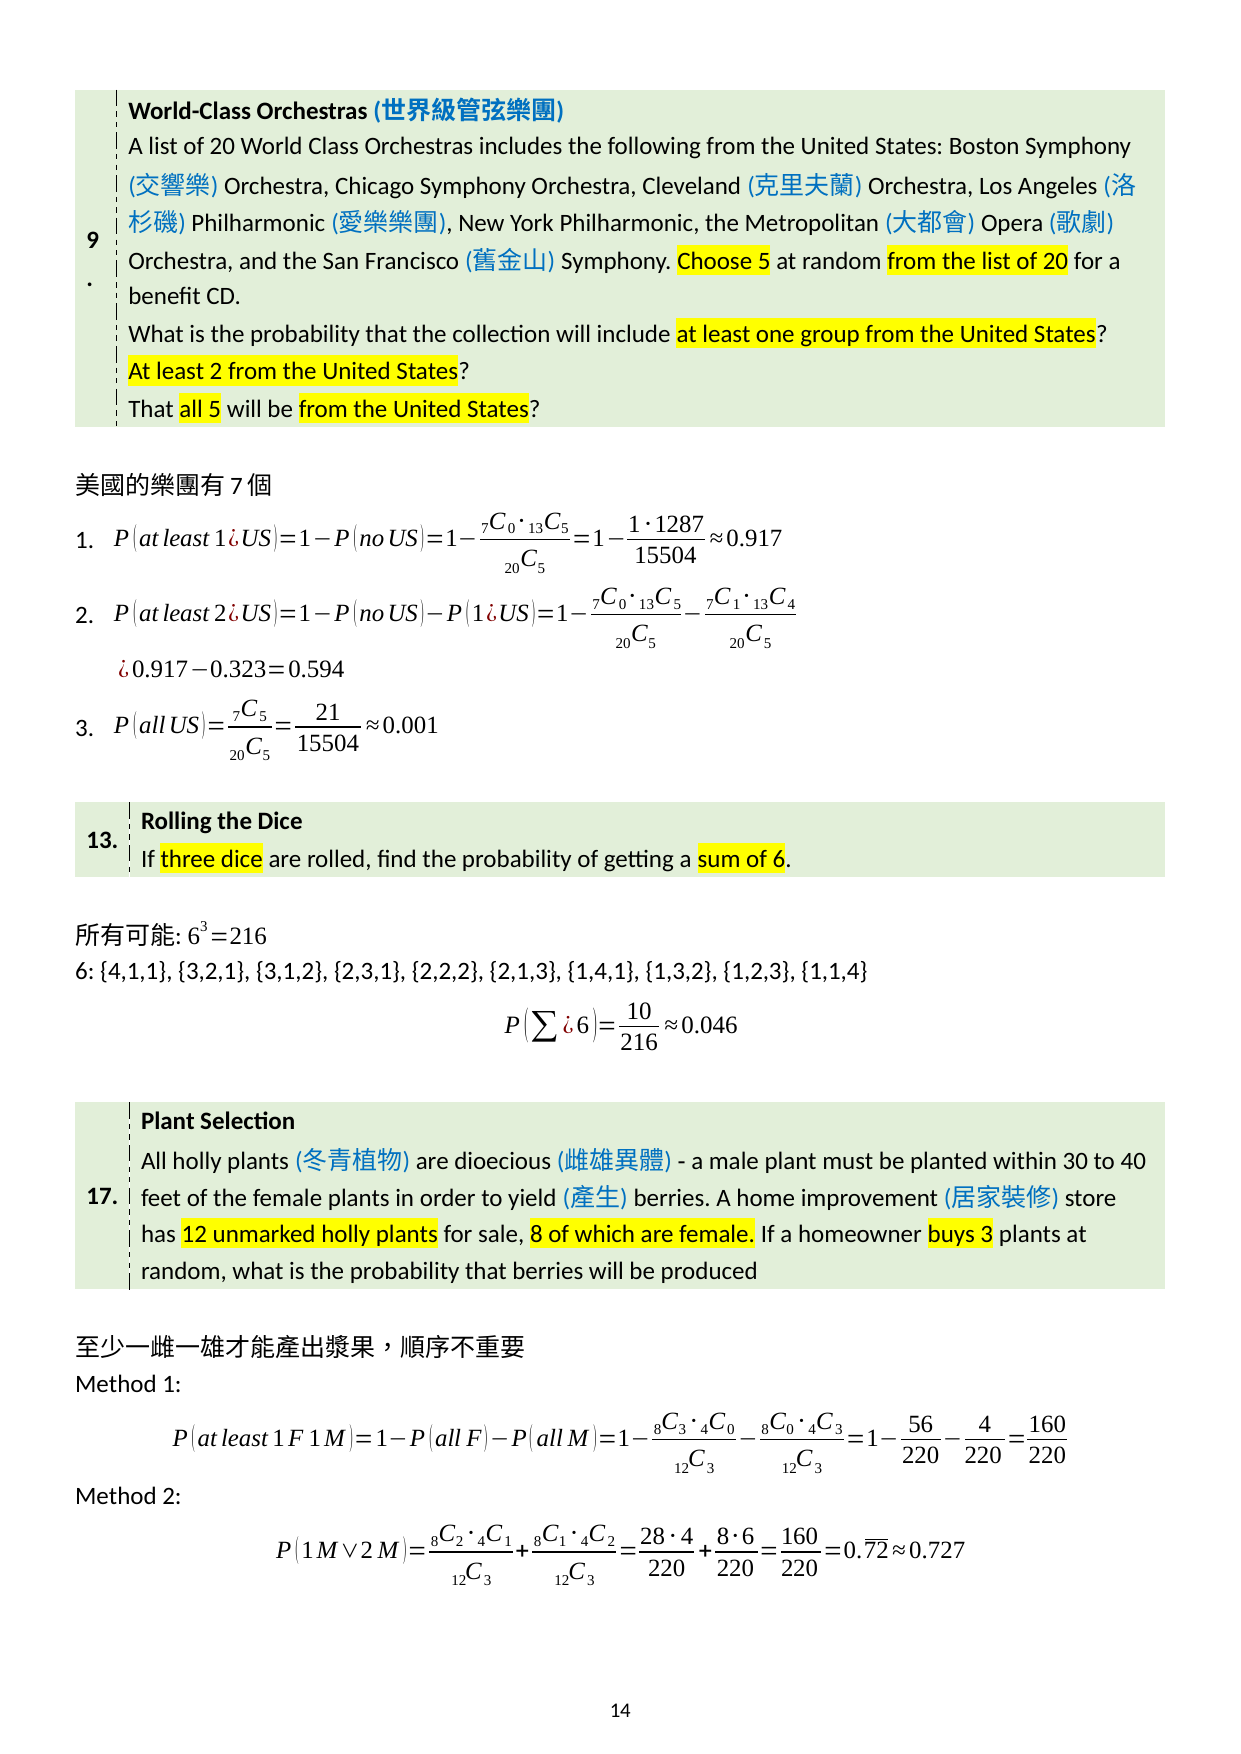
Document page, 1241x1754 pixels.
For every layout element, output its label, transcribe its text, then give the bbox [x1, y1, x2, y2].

table_header Plant Selection All holly plants (冬青植物) are dioecious (雌雄異體) - a male plant must be planted within 30 to 40 feet of the female plants in order to yield (產生) berries. A home improvement (居家裝修) store has 12 unmarked holly plants for sale, 8 of which are female. If a homeowner buys 3 plants at random, what is the probability that berries will be produced [130, 1102, 1165, 1289]
text Method 2: [75, 1477, 1165, 1514]
text 6: {4,1,1}, {3,2,1}, {3,1,2}, {2,3,1}, {2,2,2}, {2,1,3}, {1,4,1}, {1,3,2}, {1,2,3}, {1,1,4} [75, 952, 1165, 989]
text 至少一雌一雄才能產出漿果，順序不重要 [75, 1327, 1165, 1364]
table_header Rolling the Dice If three dice are rolled, find the probability of getting a sum of 6. [130, 802, 1165, 877]
table_header 9. [75, 90, 117, 427]
table_header 17. [75, 1102, 129, 1289]
table_header 13. [75, 802, 129, 877]
text 所有可能: [75, 914, 1165, 952]
text 美國的樂團有7個 [75, 464, 1165, 502]
table_header World-Class Orchestras (世界級管弦樂團) A list of 20 World Class Orchestras includes the following from the United States: Boston Symphony (交響樂) Orchestra, Chicago Symphony Orchestra, Cleveland (克里夫蘭) Orchestra, Los Angeles (洛杉磯) Philharmonic (愛樂樂團), New York Philharmonic, the Metropolitan (大都會) Opera (歌劇) Orchestra, and the San Francisco (舊金山) Symphony. Choose 5 at random from the list of 20 for a benefit CD. What is the probability that the collection will include at least one group from the United States? At least 2 from the United States? That all 5 will be from the United States? [117, 90, 1165, 427]
text Method 1: [75, 1364, 1165, 1402]
